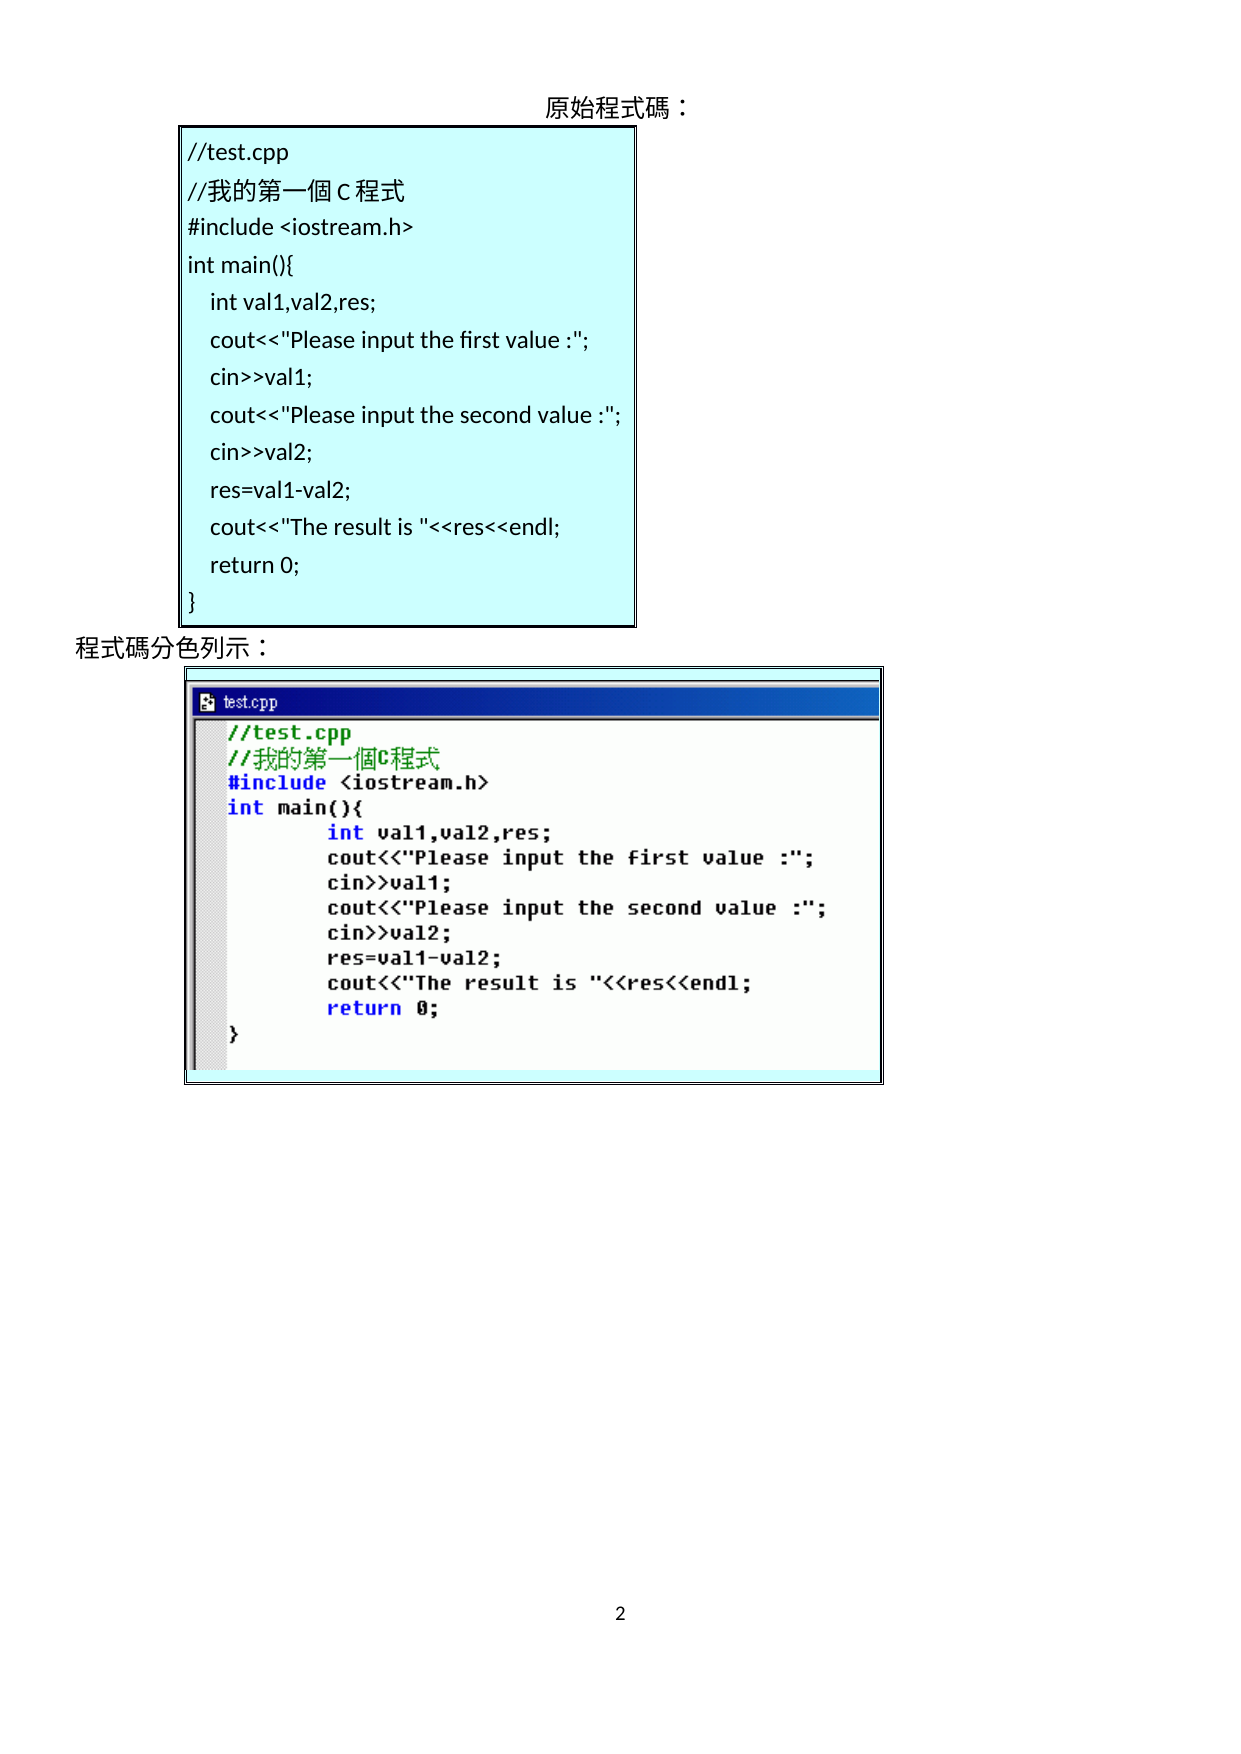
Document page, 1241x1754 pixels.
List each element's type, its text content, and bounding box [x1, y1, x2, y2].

picture [185, 680, 879, 1070]
table_header [187, 669, 880, 1081]
table_header //test.cpp //我的第一個C程式 #include <iostream.h> int main(){ int val1,val2,res; cout<<"Please input the first value :"; cin>>val1; cout<<"Please input the second value :"; cin>>val2; res=val1-val2; cout<<"The result is "<<res<<endl; return 0; } [182, 128, 634, 625]
text 原始程式碼： [75, 87, 1165, 125]
text 程式碼分色列示： [75, 628, 1165, 666]
